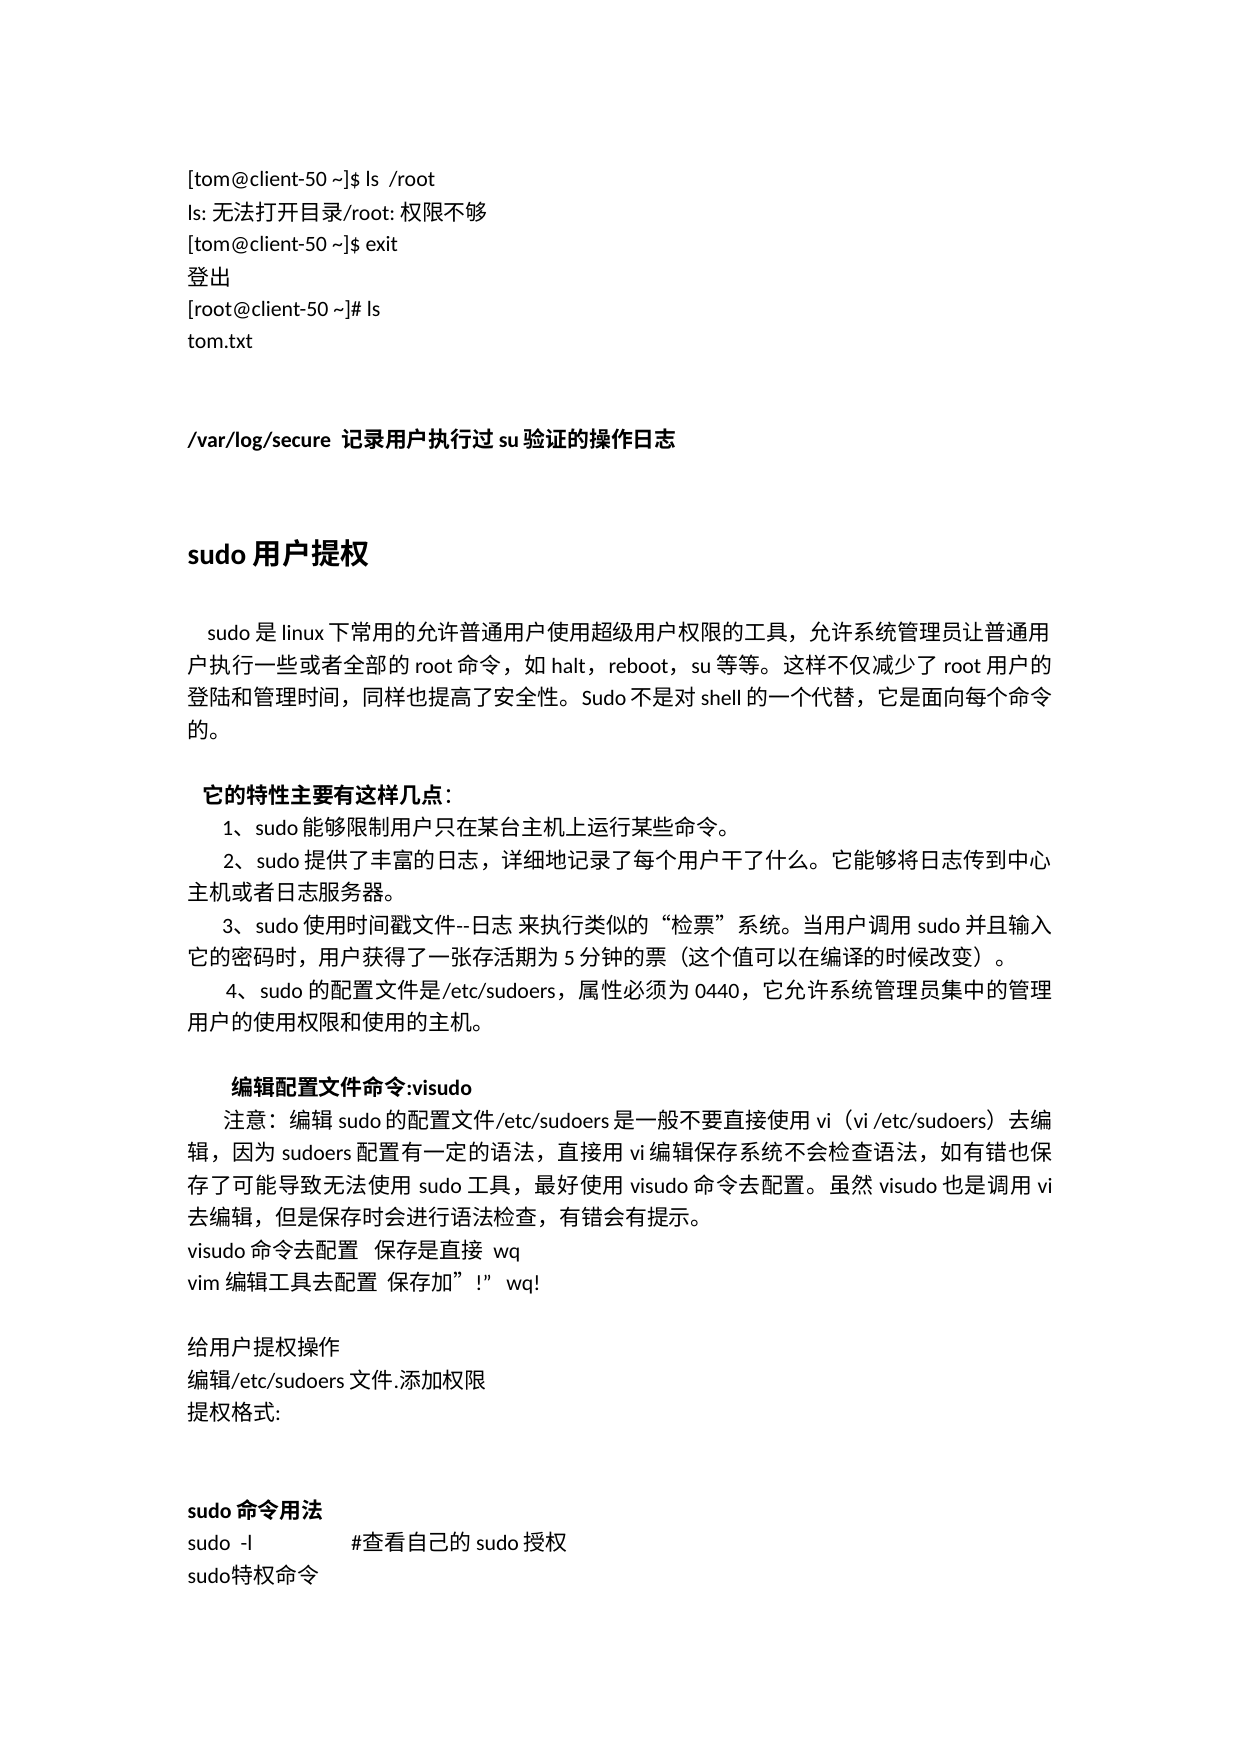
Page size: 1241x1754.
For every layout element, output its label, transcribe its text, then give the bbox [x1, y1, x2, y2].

text sudo命令用法 [187, 1492, 1053, 1525]
text sudo是linux下常用的允许普通用户使用超级用户权限的工具，允许系统管理员让普通用户执行一些或者全部的root命令，如halt，reboot，su等等。这样不仅减少了root用户的登陆和管理时间，同样也提高了安全性。Sudo不是对shell的一个代替，它是面向每个命令的。 [187, 615, 1053, 745]
text 4、sudo的配置文件是/etc/sudoers，属性必须为0440，它允许系统管理员集中的管理用户的使用权限和使用的主机。 [187, 972, 1053, 1037]
text 2、sudo提供了丰富的日志，详细地记录了每个用户干了什么。它能够将日志传到中心主机或者日志服务器。 [187, 842, 1053, 907]
text visudo命令去配置 保存是直接 wq [187, 1232, 1053, 1265]
text 3、sudo使用时间戳文件--日志 来执行类似的“检票”系统。当用户调用sudo并且输入它的密码时，用户获得了一张存活期为5分钟的票（这个值可以在编译的时候改变）。 [187, 907, 1053, 972]
text 1、sudo能够限制用户只在某台主机上运行某些命令。 [187, 810, 1053, 842]
text sudo 特权命令 [187, 1557, 1053, 1590]
text ls: 无法打开目录/root: 权限不够 [187, 194, 1053, 227]
text 它的特性主要有这样几点： [187, 777, 1053, 810]
text 编辑配置文件命令:visudo [187, 1070, 1053, 1102]
subtitle sudo 用户提权 [187, 519, 1053, 584]
text 注意：编辑sudo的配置文件/etc/sudoers是一般不要直接使用vi（vi /etc/sudoers）去编辑，因为sudoers配置有一定的语法，直接用vi编辑保存系统不会检查语法，如有错也保存了可能导致无法使用sudo工具，最好使用visudo命令去配置。虽然visudo也是调用vi去编辑，但是保存时会进行语法检查，有错会有提示。 [187, 1102, 1053, 1232]
text 编辑/etc/sudoers 文件.添加权限 [187, 1362, 1053, 1395]
text /var/log/secure 记录用户执行过su验证的操作日志 [187, 422, 1053, 454]
text vim 编辑工具去配置 保存加”!” wq! [187, 1265, 1053, 1297]
text [tom@client-50 ~]$ ls /root [187, 162, 1053, 194]
text 登出 [187, 259, 1053, 292]
text tom.txt [187, 324, 1053, 357]
text 给用户提权操作 [187, 1330, 1053, 1362]
text sudo -l #查看自己的sudo授权 [187, 1525, 1053, 1557]
text [root@client-50 ~]# ls [187, 292, 1053, 324]
text [tom@client-50 ~]$ exit [187, 227, 1053, 259]
text 提权格式: [187, 1395, 1053, 1427]
